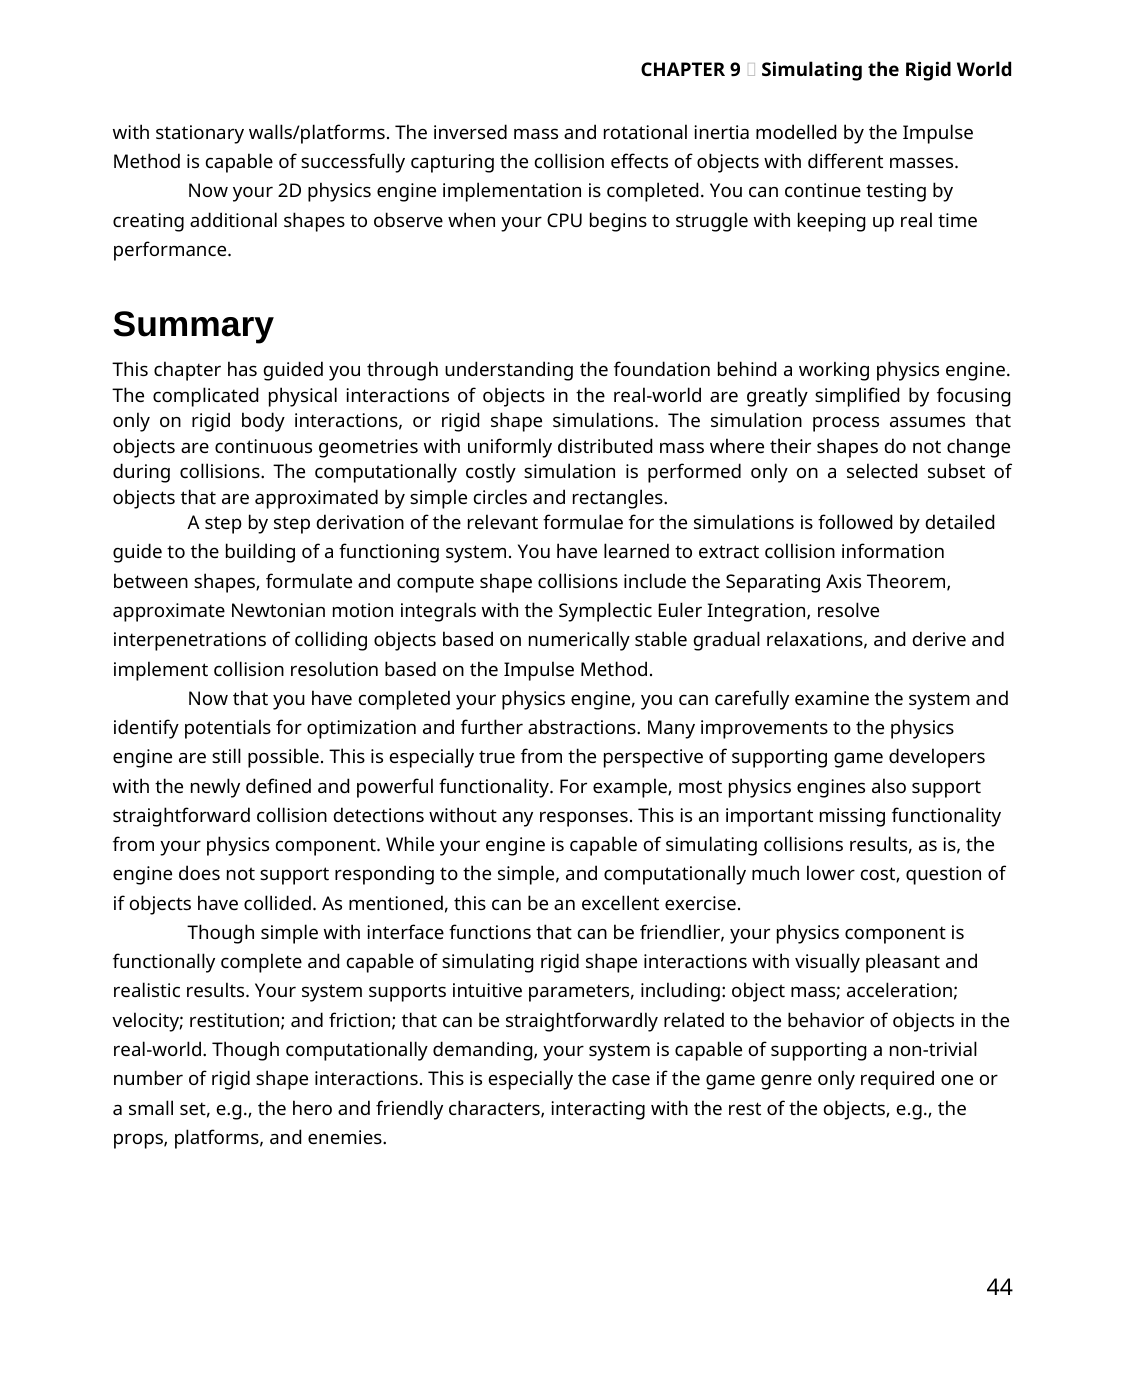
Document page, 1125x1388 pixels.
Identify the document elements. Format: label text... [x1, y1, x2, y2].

text This chapter has guided you through understanding the foundation behind a working physics engine. The complicated physical interactions of objects in the real-world are greatly simplified by focusing only on rigid body interactions, or rigid shape simulations. The simulation process assumes that objects are continuous geometries with uniformly distributed mass where their shapes do not change during collisions. The computationally costly simulation is performed only on a selected subset of objects that are approximated by simple circles and rectangles. [112, 356, 1012, 509]
text Though simple with interface functions that can be friendlier, your physics component is functionally complete and capable of simulating rigid shape interactions with visually pleasant and realistic results. Your system supports intuitive parameters, including: object mass; acceleration; velocity; restitution; and friction; that can be straightforwardly related to the behavior of objects in the real-world. Though computationally demanding, your system is capable of supporting a non-trivial number of rigid shape interactions. This is especially the case if the game genre only required one or a small set, e.g., the hero and friendly characters, interacting with the rest of the objects, e.g., the props, platforms, and enemies. [112, 919, 1012, 1150]
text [112, 119, 1012, 174]
text Now that you have completed your physics engine, you can carefully examine the system and identify potentials for optimization and further abstractions. Many improvements to the physics engine are still possible. This is especially true from the perspective of supporting game developers with the newly defined and powerful functionality. For example, most physics engines also support straightforward collision detections without any responses. This is an important missing functionality from your physics component. While your engine is capable of simulating collisions results, as is, the engine does not support responding to the simple, and computationally much lower cost, question of if objects have collided. As mentioned, this can be an excellent exercise. [112, 685, 1012, 916]
text A step by step derivation of the relevant formulae for the simulations is followed by detailed guide to the building of a functioning system. You have learned to extract collision information between shapes, formulate and compute shape collisions include the Separating Axis Theorem, approximate Newtonian motion integrals with the Symplectic Euler Integration, resolve interpenetrations of colliding objects based on numerically stable gradual relaxations, and derive and implement collision resolution based on the Impulse Method. [112, 509, 1012, 681]
subtitle Summary [112, 303, 1012, 344]
text Now your 2D physics engine implementation is completed. You can continue testing by creating additional shapes to observe when your CPU begins to struggle with keeping up real time performance. [112, 178, 1012, 262]
